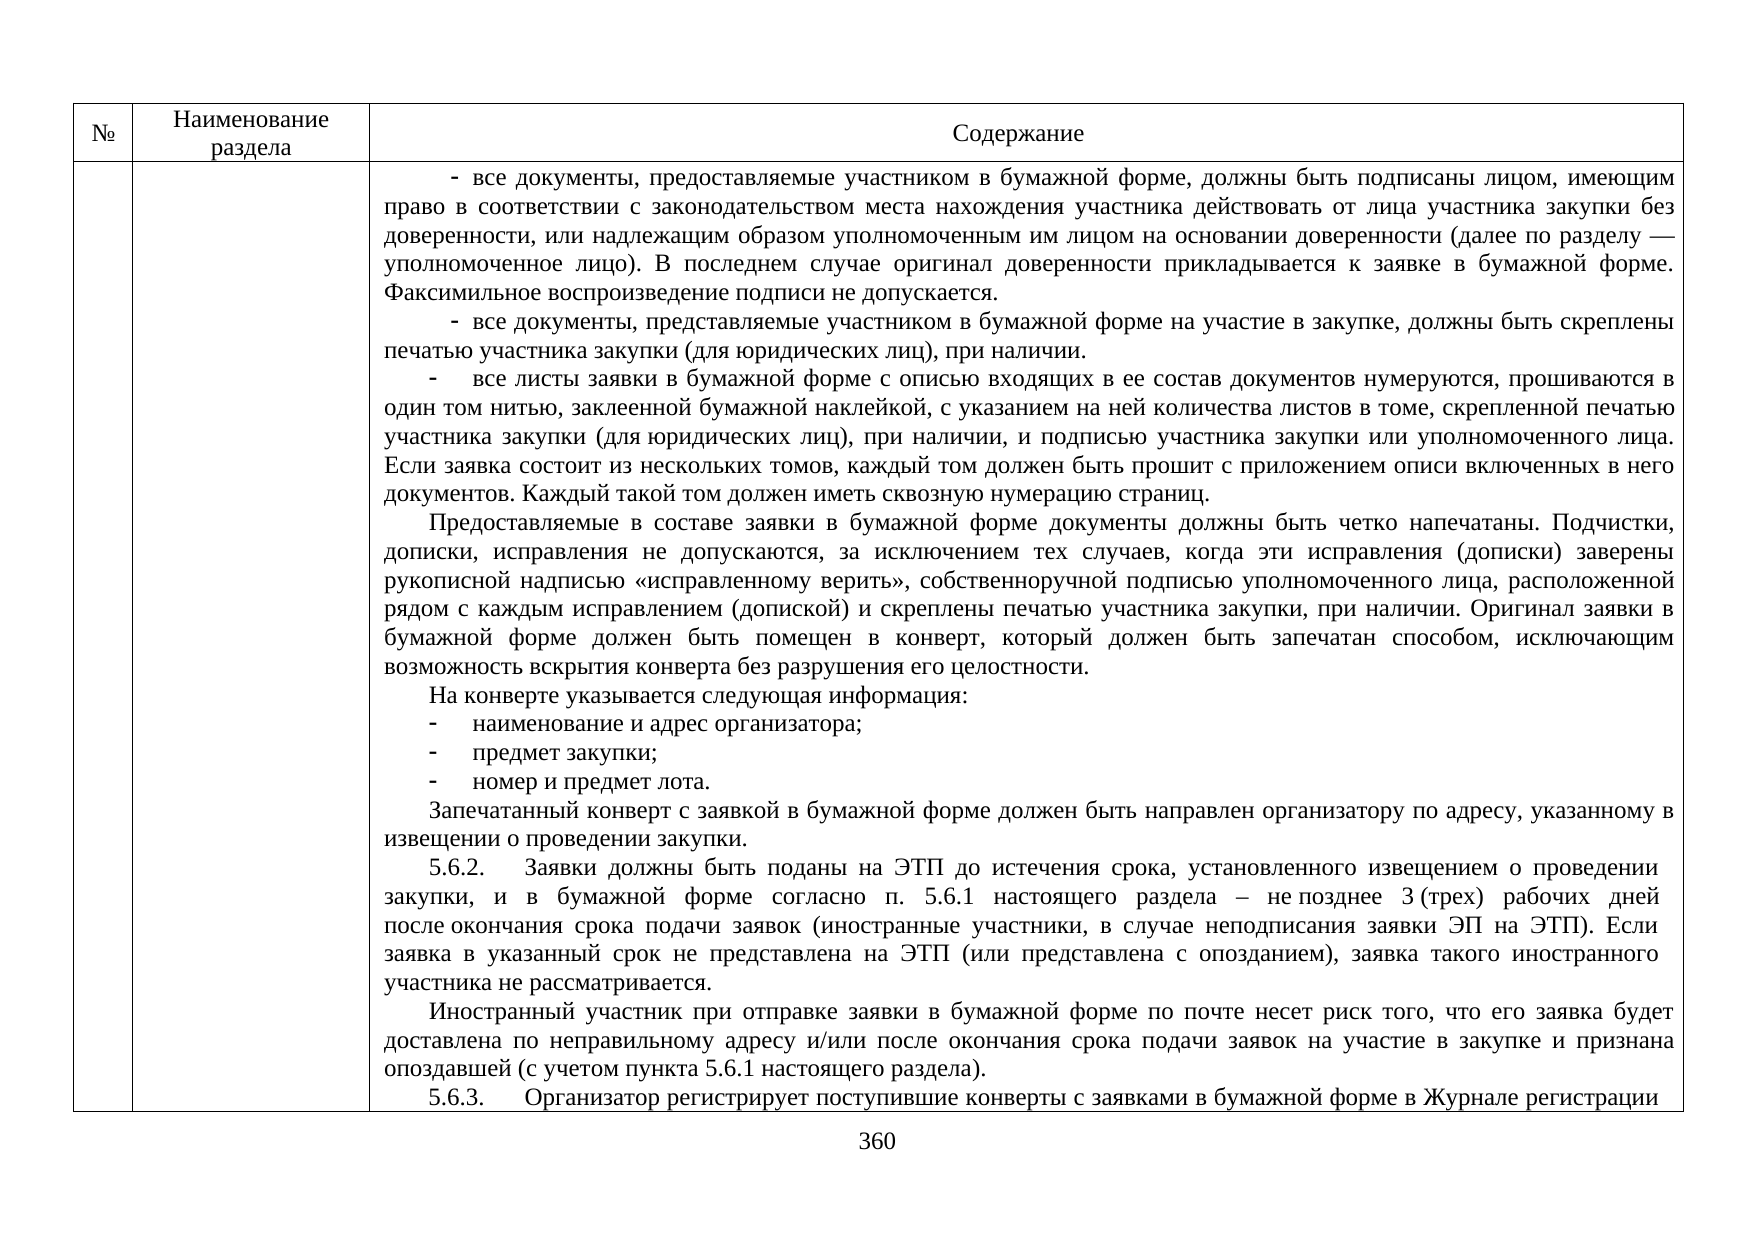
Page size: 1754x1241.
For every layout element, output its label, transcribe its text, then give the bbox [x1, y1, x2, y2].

table_header № [74, 104, 132, 161]
table_header Наименование раздела [133, 104, 369, 161]
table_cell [133, 162, 369, 1111]
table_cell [370, 162, 1683, 1111]
table_cell [74, 162, 132, 1111]
table_header Содержание [370, 104, 1683, 161]
